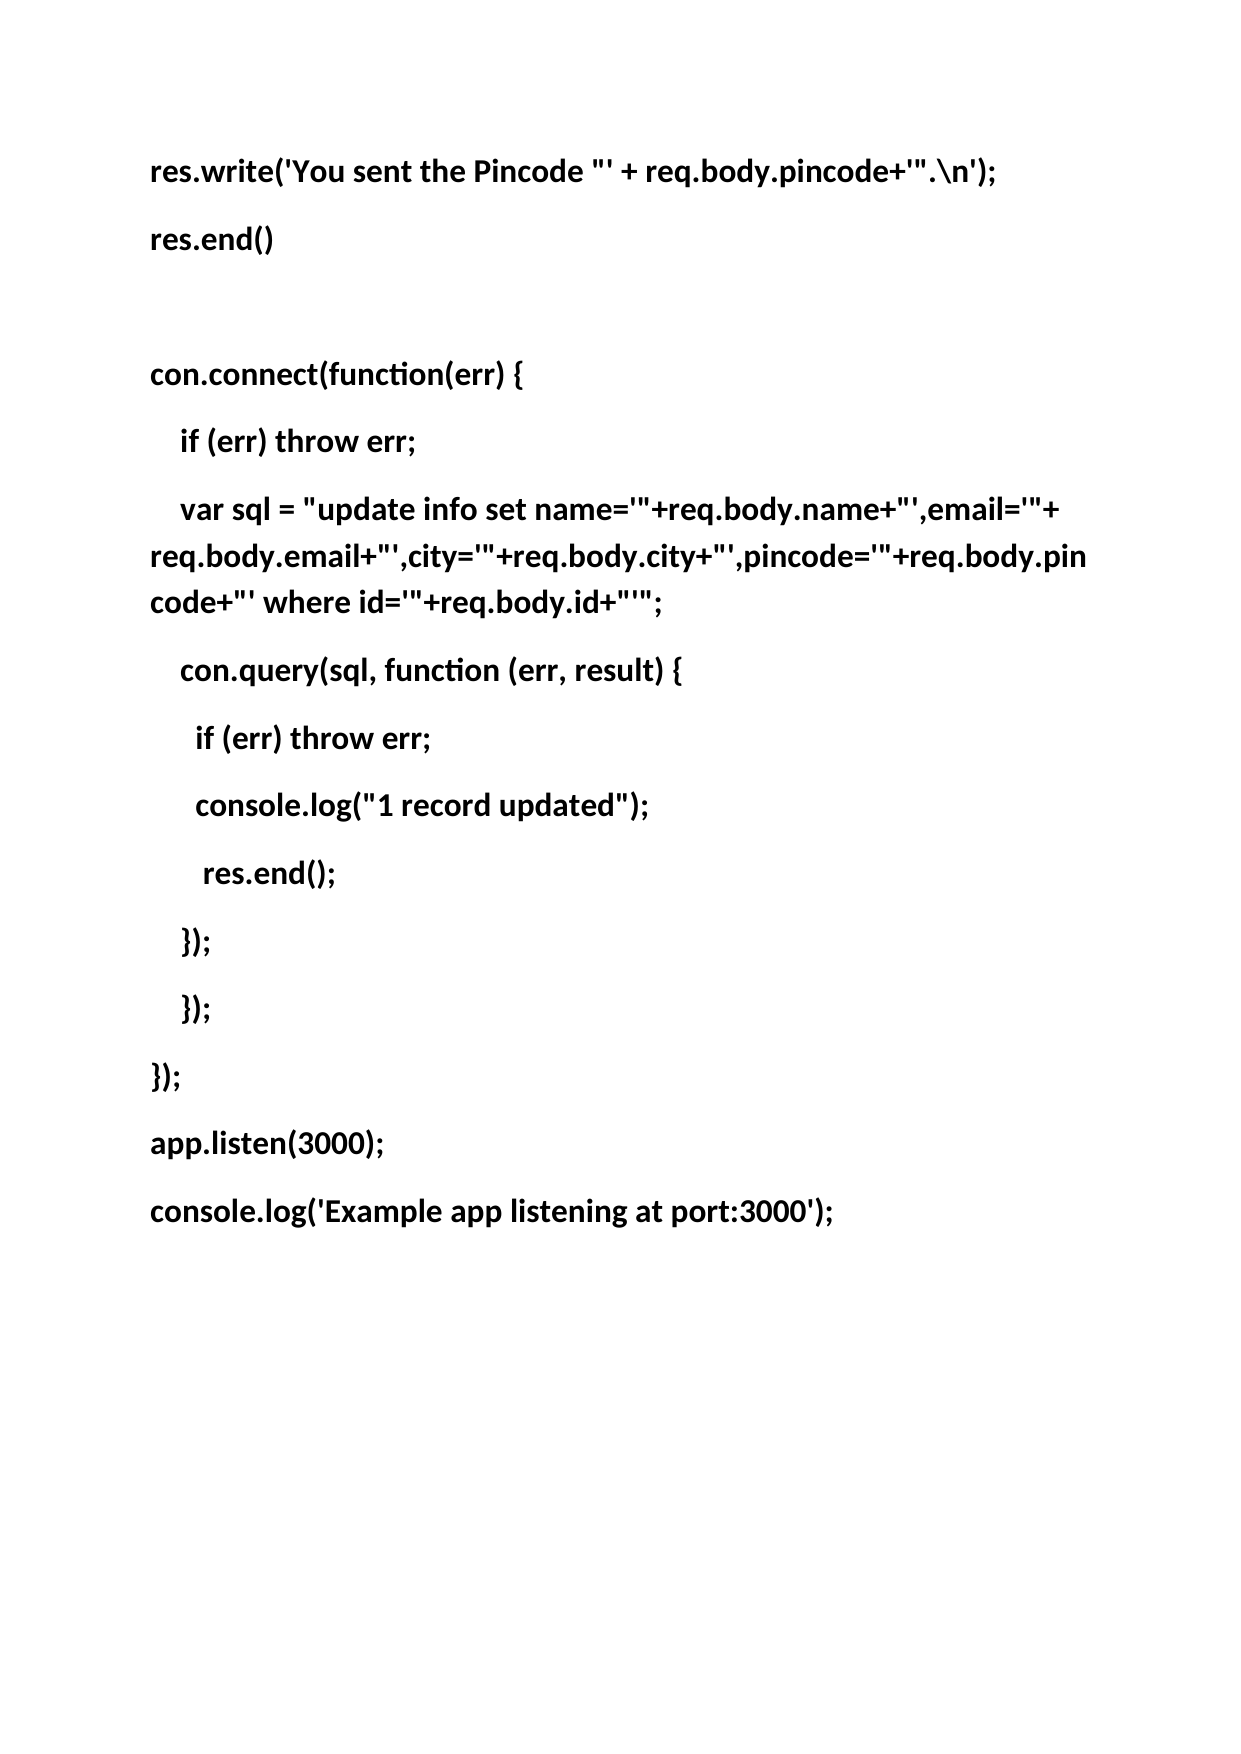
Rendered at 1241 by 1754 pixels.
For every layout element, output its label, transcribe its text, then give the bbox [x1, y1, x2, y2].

text }); [150, 1055, 1090, 1096]
text res.end() [150, 218, 1090, 258]
text res.write('You sent the Pincode "' + req.body.pincode+'".\n'); [150, 150, 1090, 191]
text console.log('Example app listening at port:3000'); [150, 1190, 1090, 1231]
text }); [150, 987, 1090, 1028]
text con.connect(function(err) { [150, 353, 1090, 393]
text var sql = "update info set name='"+req.body.name+"',email='"+ req.body.email+"',city='"+req.body.city+"',pincode='"+req.body.pincode+"' where id='"+req.body.id+"'"; [150, 488, 1090, 622]
text console.log("1 record updated"); [150, 784, 1090, 825]
text con.query(sql, function (err, result) { [150, 649, 1090, 690]
text app.listen(3000); [150, 1122, 1090, 1163]
text }); [150, 919, 1090, 960]
text if (err) throw err; [150, 420, 1090, 461]
text res.end(); [150, 852, 1090, 893]
text if (err) throw err; [150, 717, 1090, 757]
